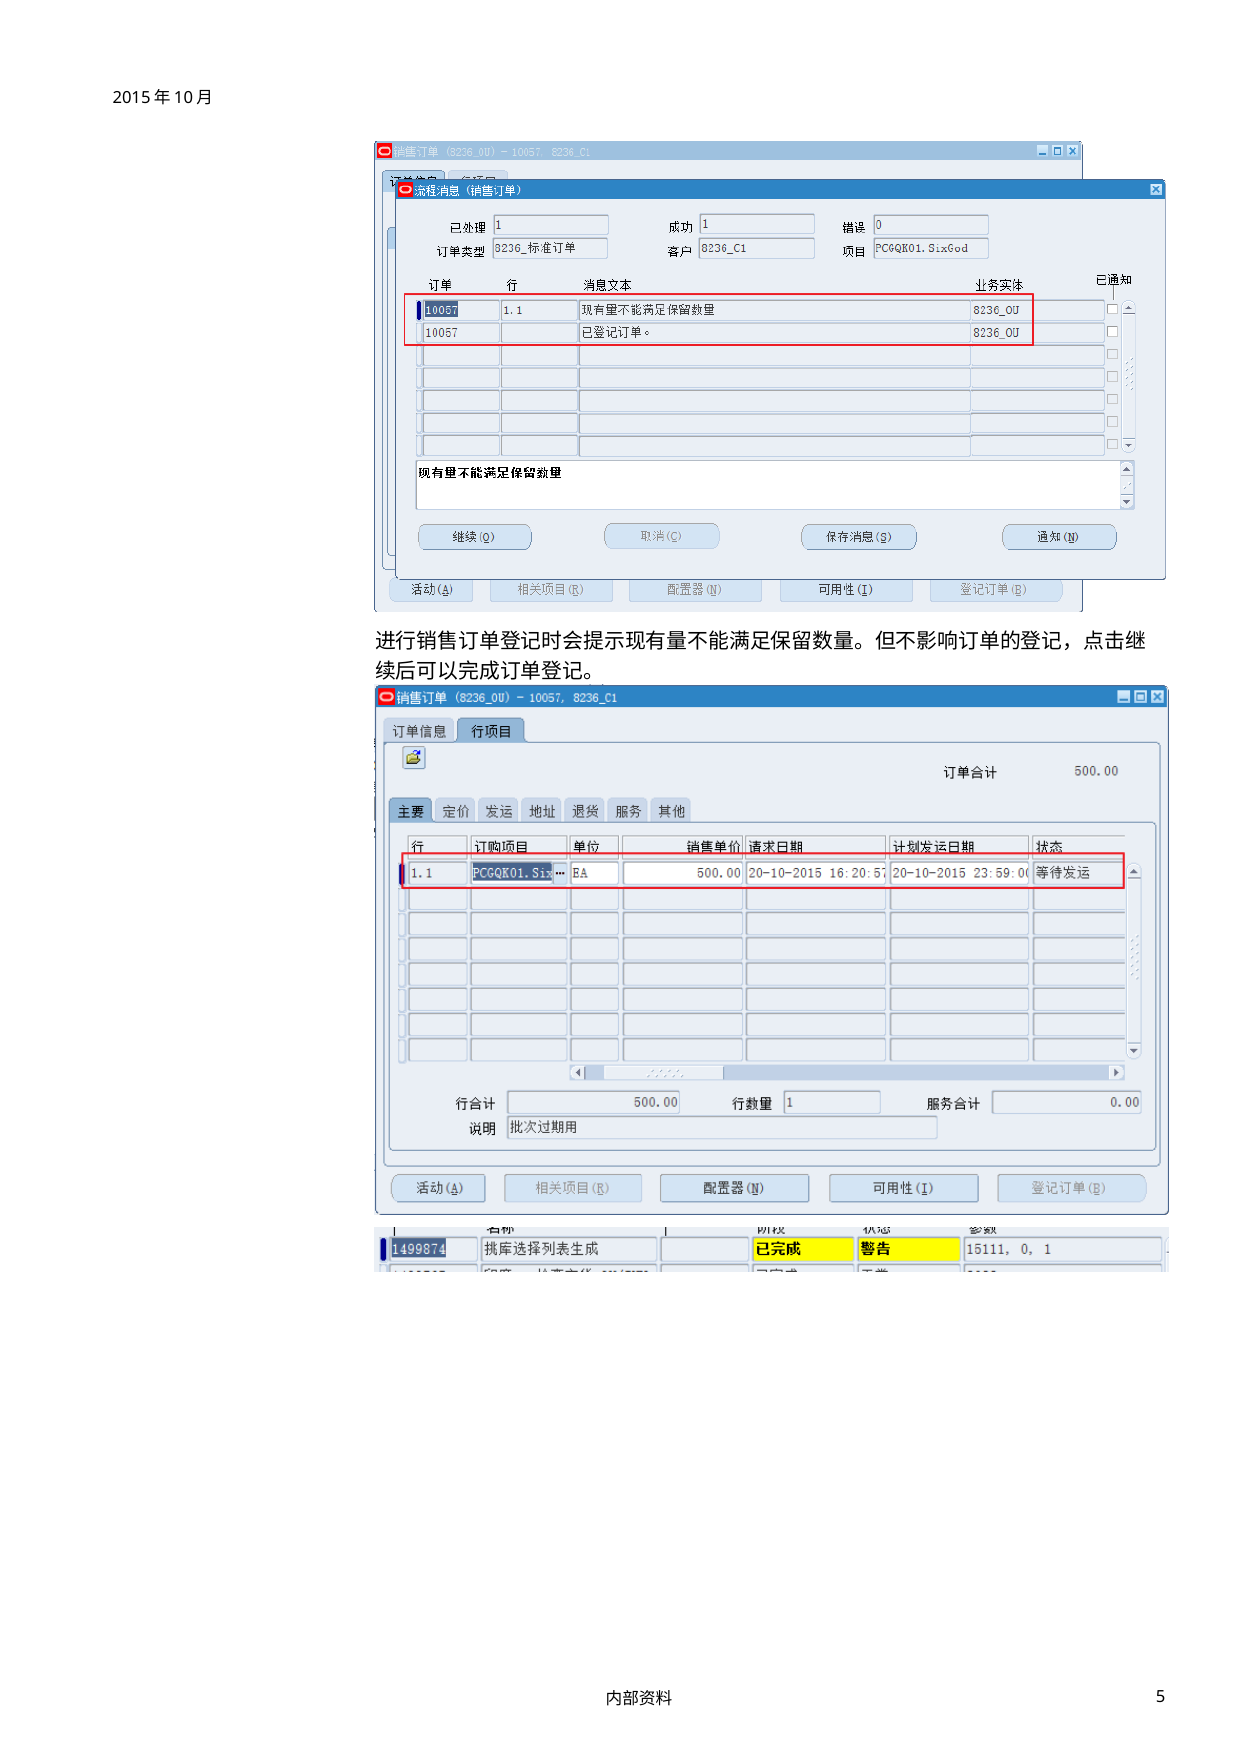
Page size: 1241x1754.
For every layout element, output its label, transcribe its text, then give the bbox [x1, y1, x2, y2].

picture [374, 141, 1166, 612]
text 进行销售订单登记时会提示现有量不能满足保留数量。但不影响订单的登记，点击继续后可以完成订单登记。 [375, 624, 1165, 684]
picture [374, 1227, 1169, 1272]
picture [374, 684, 1169, 1215]
